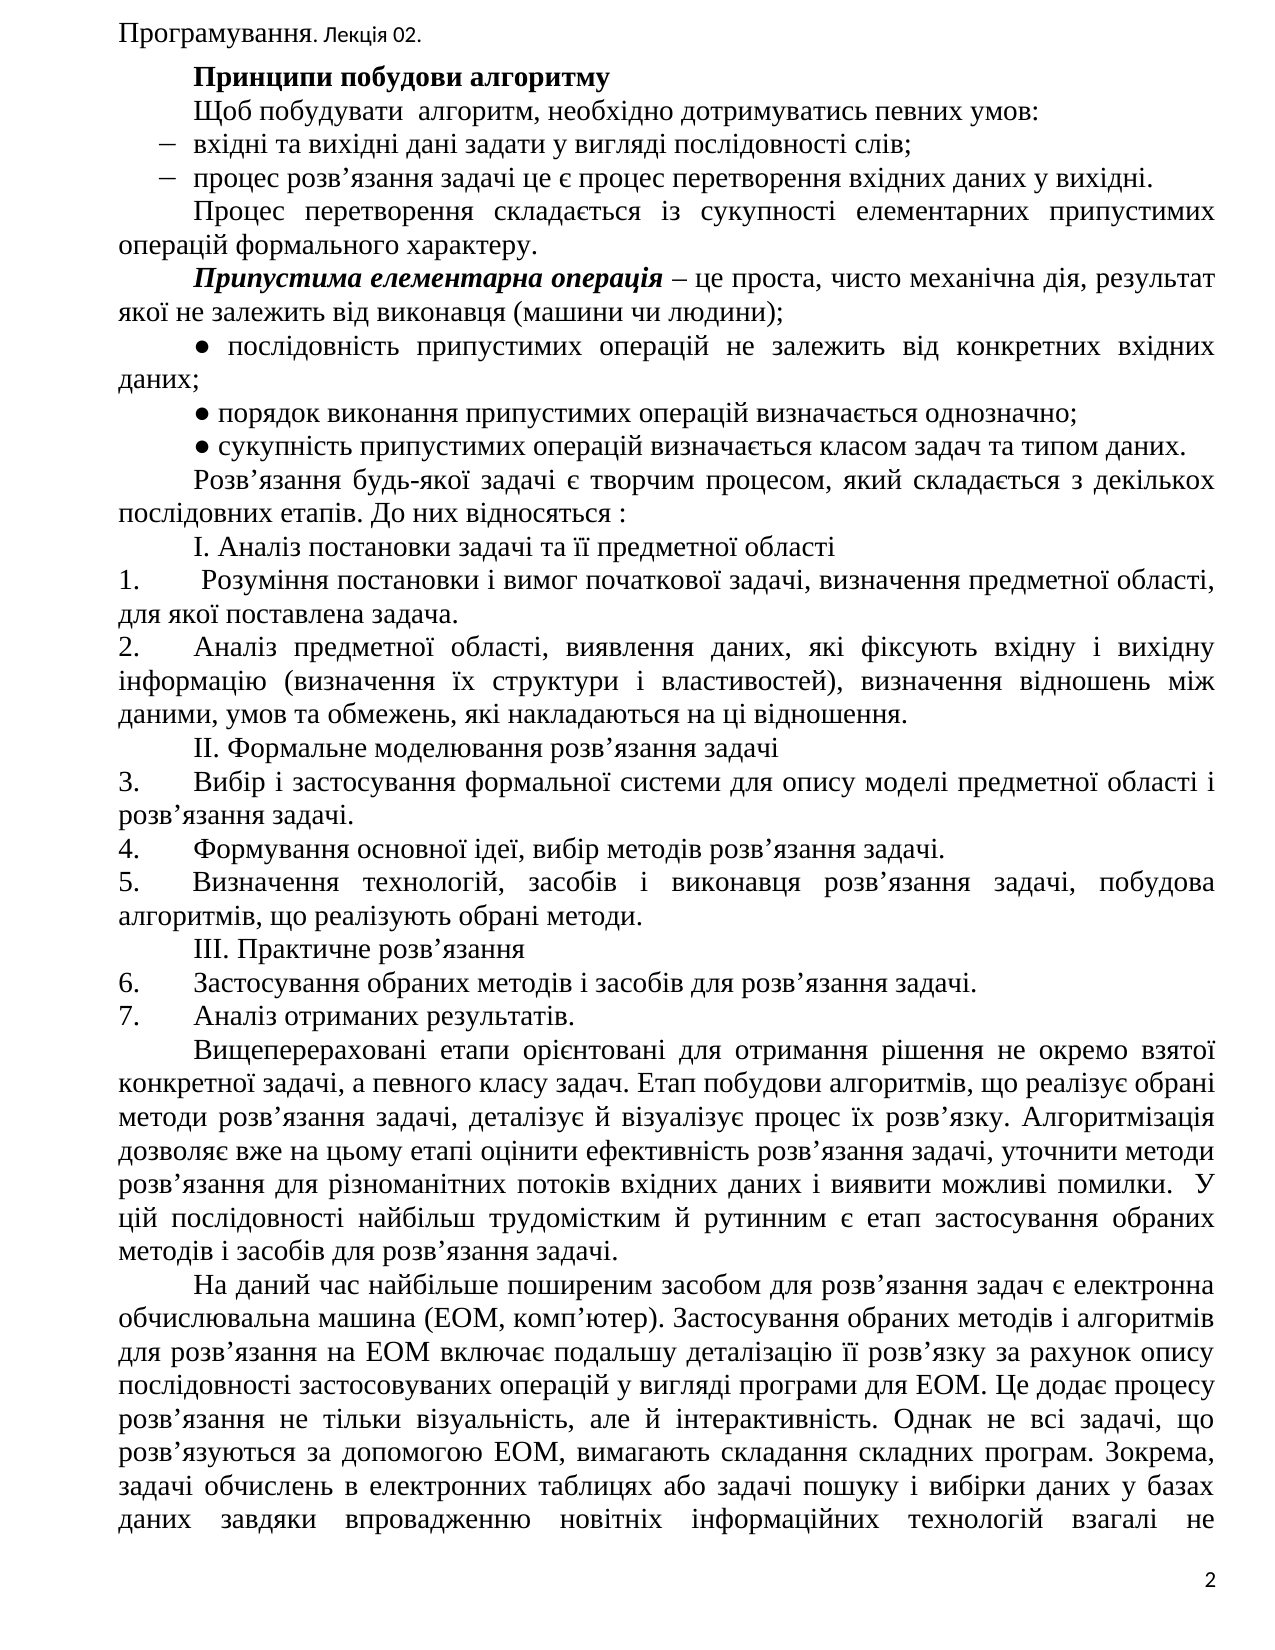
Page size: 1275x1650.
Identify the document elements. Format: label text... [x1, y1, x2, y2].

text 1. Розуміння постановки і вимог початкової задачі, визначення предметної області, для якої поставлена задача. [118, 562, 1216, 629]
text 3. Вибір і застосування формальної системи для опису моделі предметної області і розв’язання задачі. [118, 764, 1216, 831]
text 6. Застосування обраних методів і засобів для розв’язання задачі. [118, 965, 1216, 998]
text I. Аналіз постановки задачі та її предметної області [118, 529, 1216, 562]
text Принципи побудови алгоритму [118, 59, 1216, 93]
text II. Формальне моделювання розв’язання задачі [118, 730, 1216, 764]
text Щоб побудувати алгоритм, необхідно дотримуватись певних умов: [118, 93, 1216, 126]
text ● послідовність припустимих операцій не залежить від конкретних вхідних даних; [118, 328, 1216, 395]
text Розв’язання будь-якої задачі є творчим процесом, який складається з декількох послідовних етапів. До них відносяться : [118, 462, 1216, 529]
text 7. Аналіз отриманих результатів. [118, 998, 1216, 1032]
text Припустима елементарна операція – це проста, чисто механічна дія, результат якої не залежить від виконавця (машини чи людини); [118, 261, 1216, 328]
text ● порядок виконання припустимих операцій визначається однозначно; [118, 395, 1216, 428]
text 2. Аналіз предметної області, виявлення даних, які фіксують вхідну і вихідну інформацію (визначення їх структури і властивостей), визначення відношень між даними, умов та обмежень, які накладаються на ці відношення. [118, 629, 1216, 730]
text ● сукупність припустимих операцій визначається класом задач та типом даних. [118, 428, 1216, 462]
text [118, 1267, 1216, 1535]
list процес розв’язання задачі це є процес перетворення вхідних даних у вихідні. [156, 160, 1216, 193]
text Вищеперераховані етапи орієнтовані для отримання рішення не окремо взятої конкретної задачі, а певного класу задач. Етап побудови алгоритмів, що реалізує обрані методи розв’язання задачі, деталізує й візуалізує процес їх розв’язку. Алгоритмізація дозволяє вже на цьому етапі оцінити ефективність розв’язання задачі, уточнити методи розв’язання для різноманітних потоків вхідних даних і виявити можливі помилки. У цій послідовності найбільш трудомістким й рутинним є етап застосування обраних методів і засобів для розв’язання задачі. [118, 1032, 1216, 1267]
text III. Практичне розв’язання [118, 931, 1216, 965]
text Процес перетворення складається із сукупності елементарних припустимих операцій формального характеру. [118, 193, 1216, 261]
text 5. Визначення технологій, засобів і виконавця розв’язання задачі, побудова алгоритмів, що реалізують обрані методи. [118, 864, 1216, 931]
text 4. Формування основної ідеї, вибір методів розв’язання задачі. [118, 831, 1216, 864]
list вхідні та вихідні дані задати у вигляді послідовності слів; [156, 126, 1216, 160]
